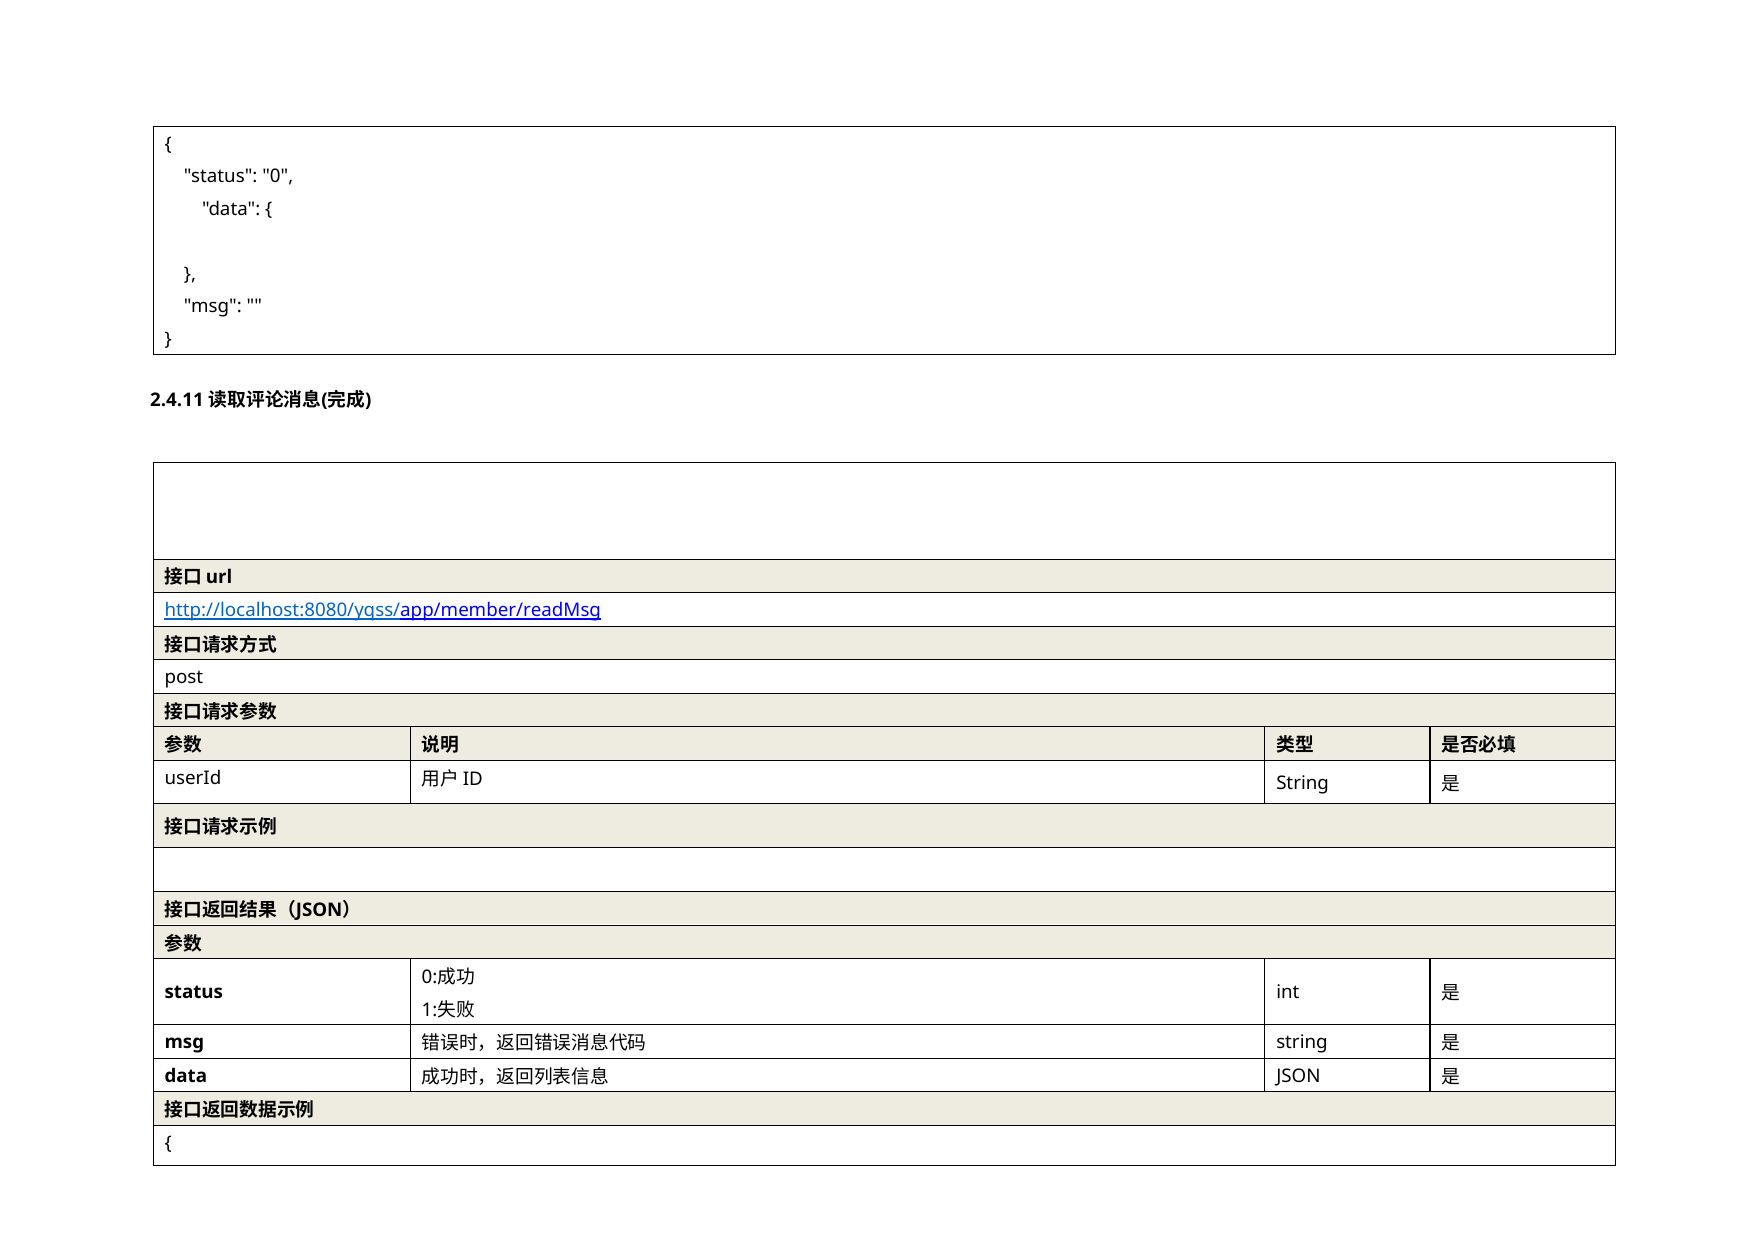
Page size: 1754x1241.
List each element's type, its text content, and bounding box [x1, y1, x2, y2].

table_cell int [1265, 959, 1429, 1024]
table_cell [154, 848, 1615, 891]
table_cell 接口请求方式 [154, 627, 1615, 659]
table_cell http://localhost:8080/yqss/app/member/readMsg [154, 593, 1615, 626]
table_header [154, 463, 1615, 558]
table_cell msg [154, 1025, 410, 1058]
table_cell 0:成功 1:失败 [411, 959, 1264, 1024]
table_cell 参数 [154, 926, 1615, 958]
subtitle 2.4.11 读取评论消息(完成) [150, 382, 1604, 415]
table_cell 类型 [1265, 727, 1429, 760]
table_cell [154, 1126, 1615, 1164]
table_cell 接口url [154, 560, 1615, 592]
table_cell 成功时，返回列表信息 [411, 1059, 1264, 1091]
table_cell 错误时，返回错误消息代码 [411, 1025, 1264, 1058]
table_cell 是 [1431, 1025, 1615, 1058]
table_cell 是 [1431, 761, 1615, 803]
table_cell 接口返回结果（JSON） [154, 892, 1615, 924]
table_cell 说明 [411, 727, 1264, 760]
table_cell { "status": "0", "data": { }, "msg": "" } [154, 127, 1615, 354]
table_cell data [154, 1059, 410, 1091]
table_cell String [1265, 761, 1429, 803]
table_cell 是 [1431, 959, 1615, 1024]
table_cell 接口请求示例 [154, 804, 1615, 847]
table_cell 用户ID [411, 761, 1264, 803]
table_cell string [1265, 1025, 1429, 1058]
table_cell status [154, 959, 410, 1024]
table_cell JSON [1265, 1059, 1429, 1091]
table_cell 参数 [154, 727, 410, 760]
table_cell 是 [1431, 1059, 1615, 1091]
table_cell post [154, 660, 1615, 693]
table_cell userId [154, 761, 410, 803]
table_cell 接口请求参数 [154, 694, 1615, 726]
table_cell 是否必填 [1431, 727, 1615, 760]
table_cell 接口返回数据示例 [154, 1092, 1615, 1125]
